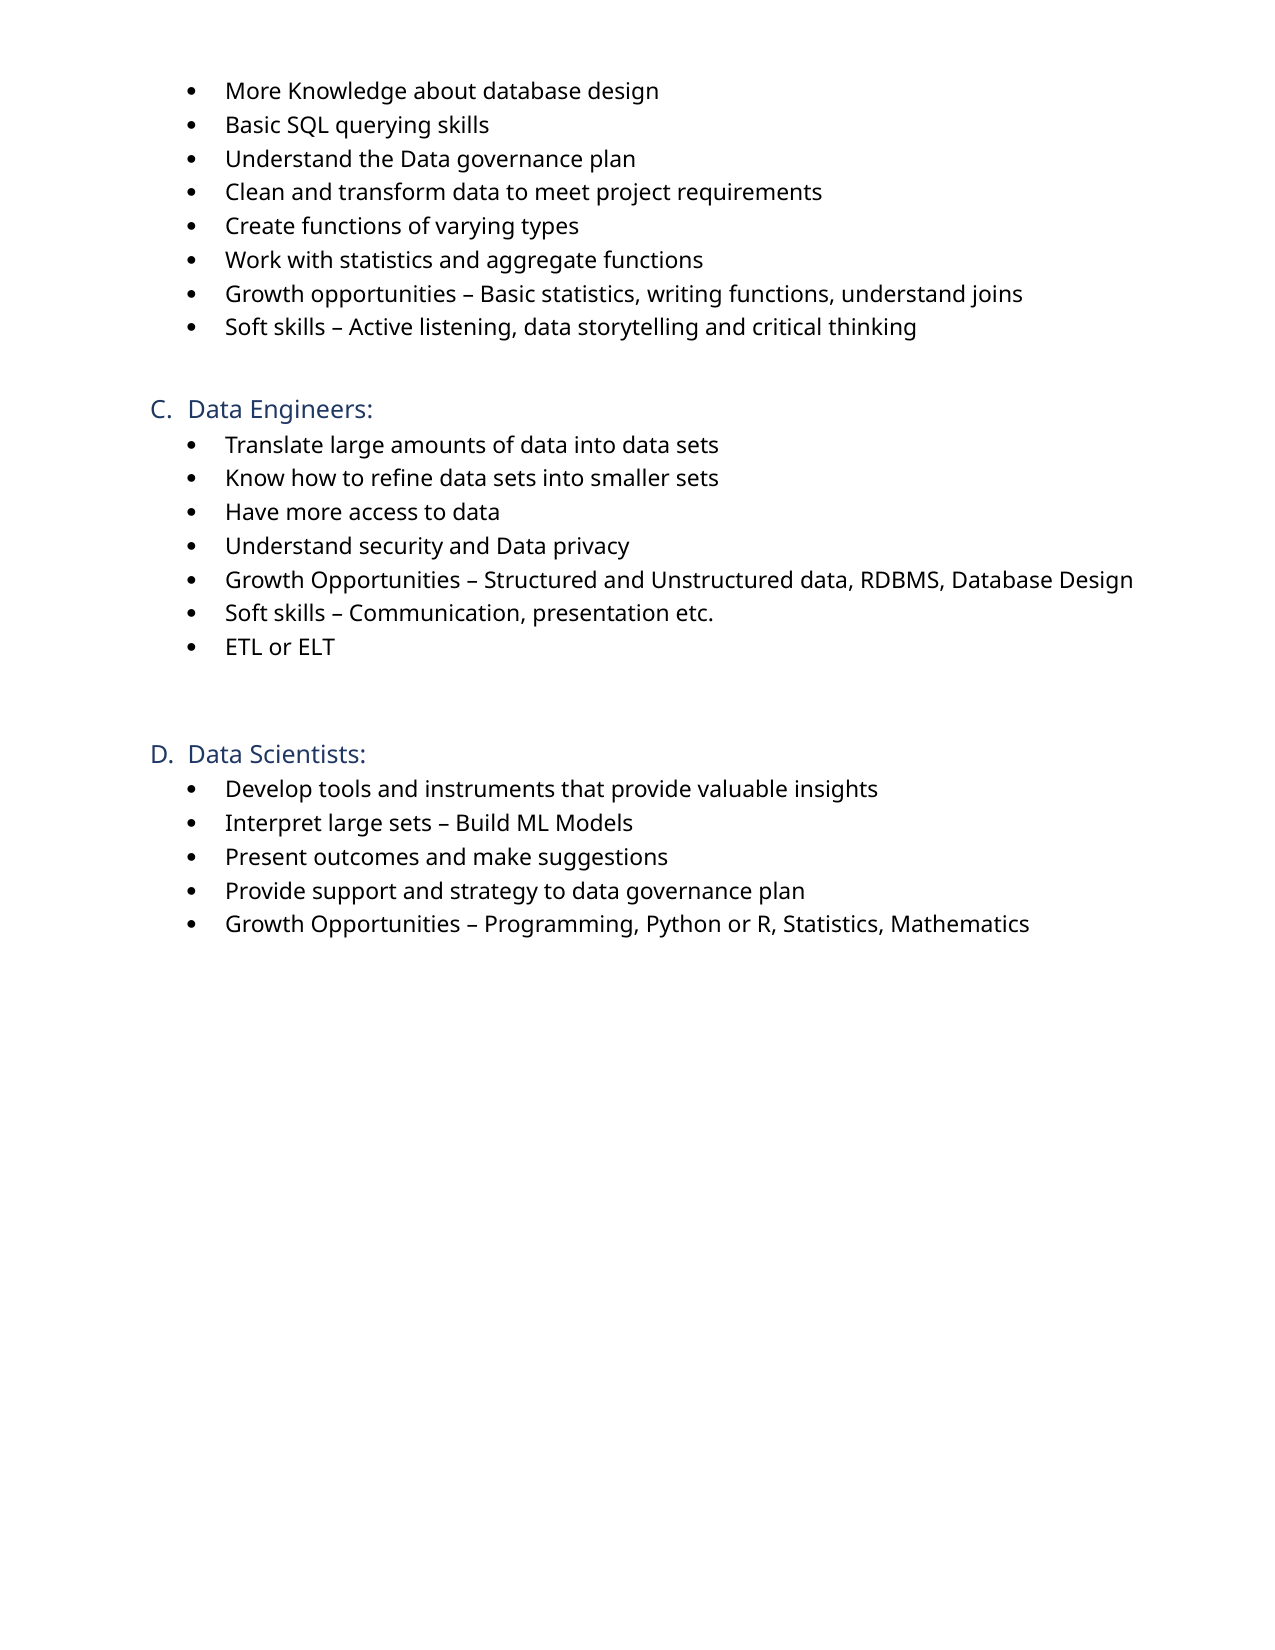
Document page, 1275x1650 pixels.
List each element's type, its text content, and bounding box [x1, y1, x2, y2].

list Soft skills – Active listening, data storytelling and critical thinking [187, 311, 1200, 342]
list Growth Opportunities – Programming, Python or R, Statistics, Mathematics [187, 908, 1200, 939]
list Know how to refine data sets into smaller sets [187, 462, 1200, 494]
list Translate large amounts of data into data sets [187, 429, 1200, 460]
list More Knowledge about database design [187, 75, 1200, 106]
list Interpret large sets – Build ML Models [187, 807, 1200, 838]
list Develop tools and instruments that provide valuable insights [187, 773, 1200, 804]
list Understand the Data governance plan [187, 142, 1200, 174]
list Have more access to data [187, 496, 1200, 527]
list Basic SQL querying skills [187, 109, 1200, 140]
list Soft skills – Communication, presentation etc. [187, 597, 1200, 629]
list Create functions of varying types [187, 210, 1200, 241]
list ETL or ELT [187, 631, 1200, 662]
list Clean and transform data to meet project requirements [187, 176, 1200, 207]
list Growth opportunities – Basic statistics, writing functions, understand joins [187, 277, 1200, 309]
subtitle Data Engineers: [150, 392, 1200, 426]
list Work with statistics and aggregate functions [187, 244, 1200, 275]
subtitle Data Scientists: [150, 737, 1200, 771]
list Provide support and strategy to data governance plan [187, 874, 1200, 906]
list Present outcomes and make suggestions [187, 841, 1200, 872]
list Growth Opportunities – Structured and Unstructured data, RDBMS, Database Design [187, 564, 1200, 595]
list Understand security and Data privacy [187, 530, 1200, 561]
